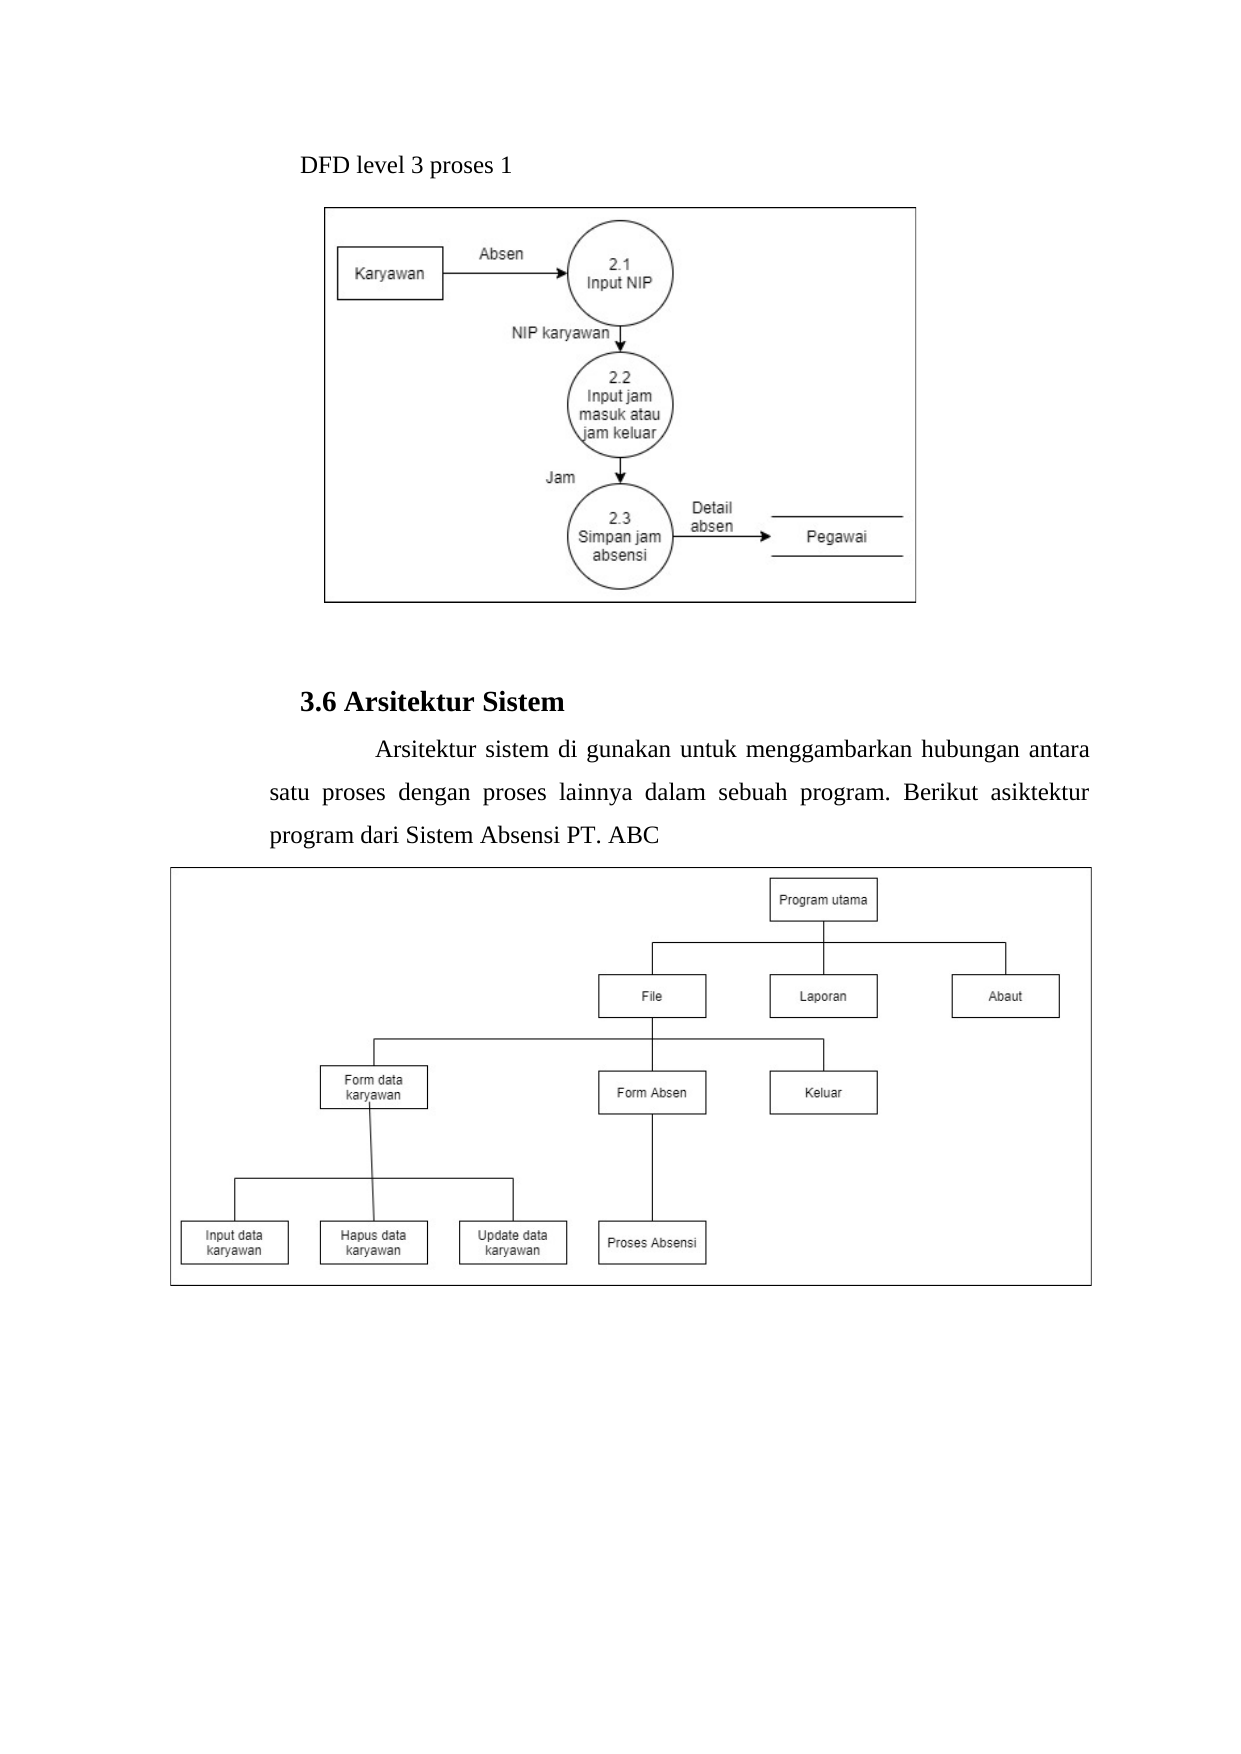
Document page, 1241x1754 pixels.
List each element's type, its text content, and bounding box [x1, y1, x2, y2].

picture [324, 207, 917, 603]
picture [170, 867, 1092, 1286]
text 3.6 Arsitektur Sistem [269, 684, 1090, 717]
text Arsitektur sistem di gunakan untuk menggambarkan hubungan antara satu proses dengan proses lainnya dalam sebuah program. Berikut asiktektur program dari Sistem Absensi PT. ABC [269, 734, 1090, 849]
text DFD level 3 proses 1 [150, 150, 1090, 179]
